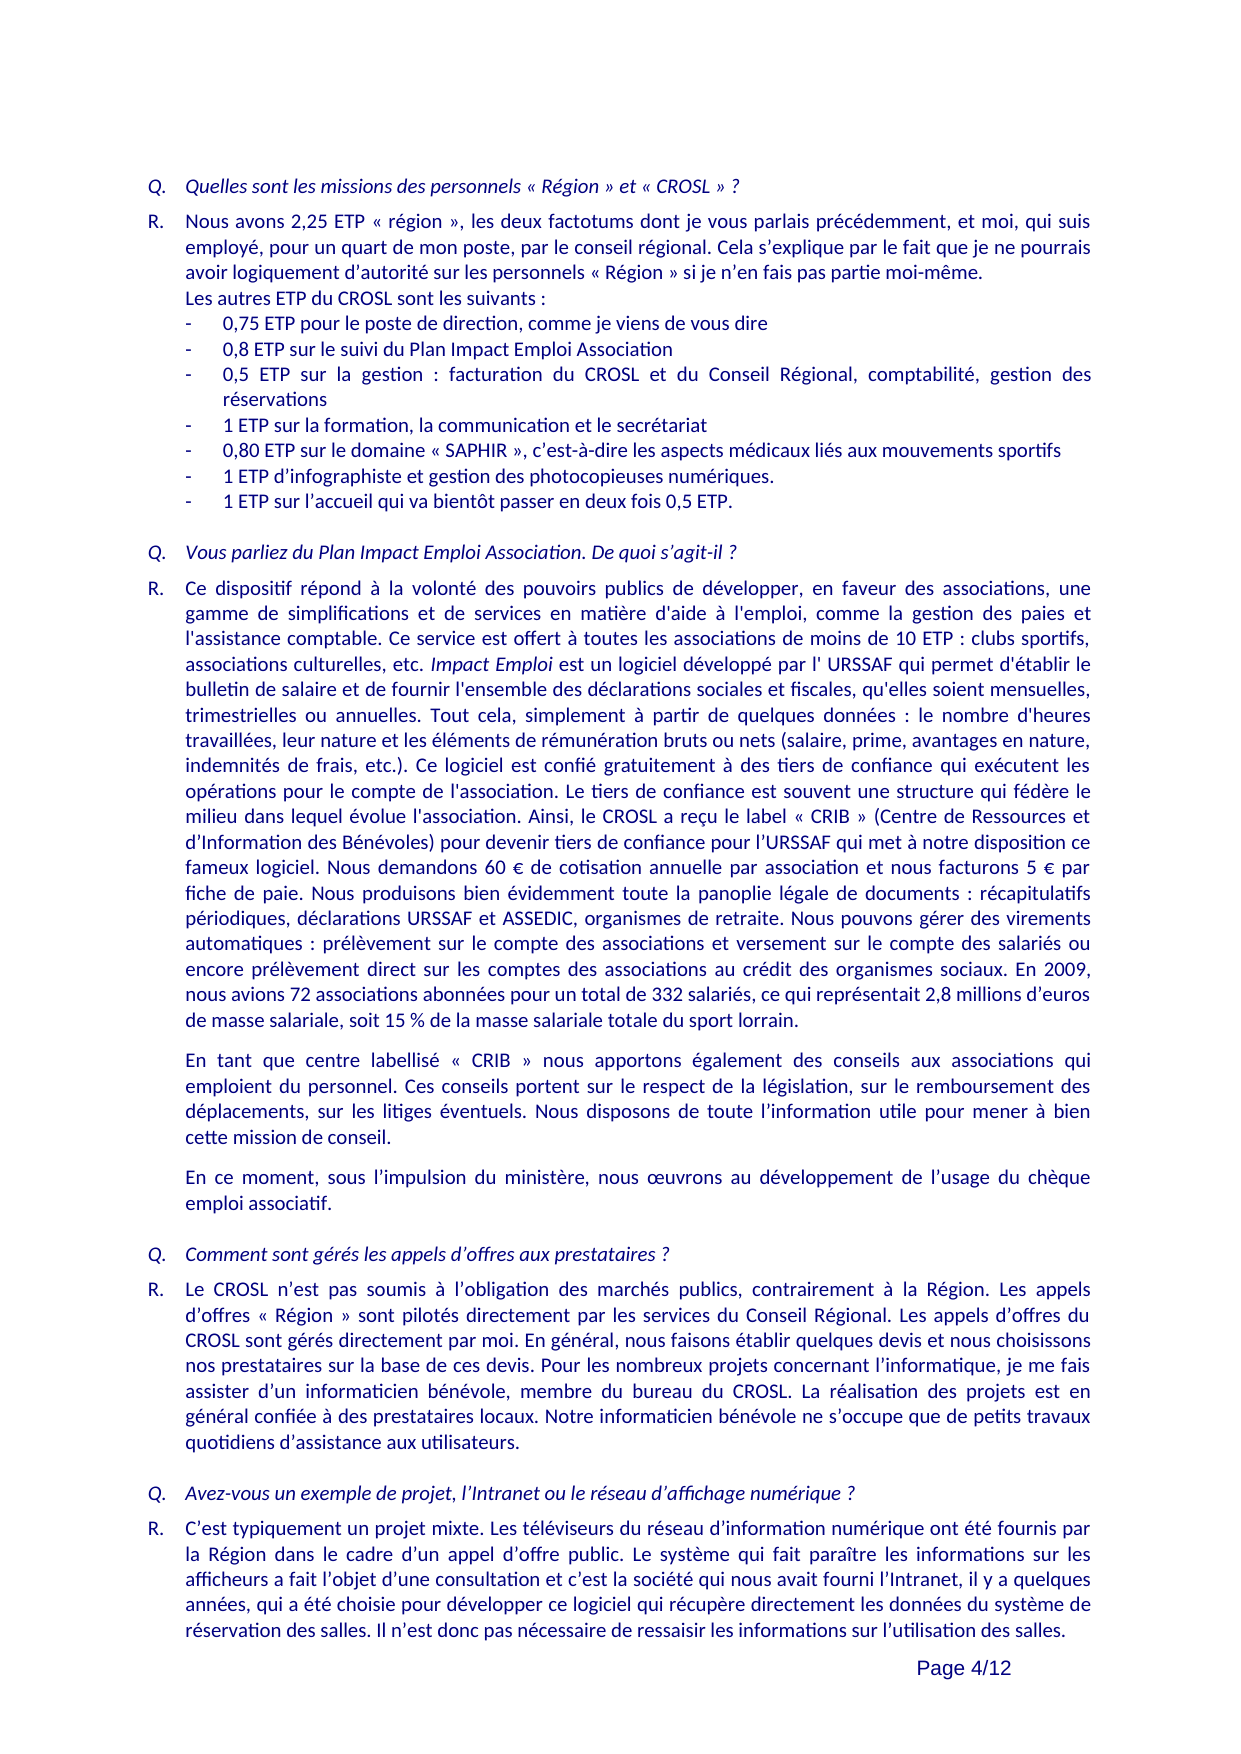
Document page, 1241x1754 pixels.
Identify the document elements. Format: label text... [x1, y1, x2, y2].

text - 1 ETP sur l’accueil qui va bientôt passer en deux fois 0,5 ETP. [185, 488, 1092, 514]
text Q. Avez-vous un exemple de projet, l’Intranet ou le réseau d’affichage numérique ? [148, 1480, 1092, 1505]
text R. Ce dispositif répond à la volonté des pouvoirs publics de développer, en faveur des associations, une gamme de simplifications et de services en matière d'aide à l'emploi, comme la gestion des paies et l'assistance comptable. Ce service est offert à toutes les associations de moins de 10 ETP : clubs sportifs, associations culturelles, etc. Impact Emploi est un logiciel développé par l' URSSAF qui permet d'établir le bulletin de salaire et de fournir l'ensemble des déclarations sociales et fiscales, qu'elles soient mensuelles, trimestrielles ou annuelles. Tout cela, simplement à partir de quelques données : le nombre d'heures travaillées, leur nature et les éléments de rémunération bruts ou nets (salaire, prime, avantages en nature, indemnités de frais, etc.). Ce logiciel est confié gratuitement à des tiers de confiance qui exécutent les opérations pour le compte de l'association. Le tiers de confiance est souvent une structure qui fédère le milieu dans lequel évolue l'association. Ainsi, le CROSL a reçu le label « CRIB » (Centre de Ressources et d’Information des Bénévoles) pour devenir tiers de confiance pour l’URSSAF qui met à notre disposition ce fameux logiciel. Nous demandons 60 € de cotisation annuelle par association et nous facturons 5 € par fiche de paie. Nous produisons bien évidemment toute la panoplie légale de documents : récapitulatifs périodiques, déclarations URSSAF et ASSEDIC, organismes de retraite. Nous pouvons gérer des virements automatiques : prélèvement sur le compte des associations et versement sur le compte des salariés ou encore prélèvement direct sur les comptes des associations au crédit des organismes sociaux. En 2009, nous avions 72 associations abonnées pour un total de 332 salariés, ce qui représentait 2,8 millions d’euros de masse salariale, soit 15 % de la masse salariale totale du sport lorrain. [148, 575, 1092, 1032]
text En tant que centre labellisé « CRIB » nous apportons également des conseils aux associations qui emploient du personnel. Ces conseils portent sur le respect de la législation, sur le remboursement des déplacements, sur les litiges éventuels. Nous disposons de toute l’information utile pour mener à bien cette mission de conseil. [185, 1048, 1092, 1149]
text R. C’est typiquement un projet mixte. Les téléviseurs du réseau d’information numérique ont été fournis par la Région dans le cadre d’un appel d’offre public. Le système qui fait paraître les informations sur les afficheurs a fait l’objet d’une consultation et c’est la société qui nous avait fourni l’Intranet, il y a quelques années, qui a été choisie pour développer ce logiciel qui récupère directement les données du système de réservation des salles. Il n’est donc pas nécessaire de ressaisir les informations sur l’utilisation des salles. [148, 1515, 1092, 1642]
text Q. Quelles sont les missions des personnels « Région » et « CROSL » ? [148, 173, 1092, 198]
text Q. Vous parliez du Plan Impact Emploi Association. De quoi s’agit-il ? [148, 539, 1092, 564]
text R. Nous avons 2,25 ETP « région », les deux factotums dont je vous parlais précédemment, et moi, qui suis employé, pour un quart de mon poste, par le conseil régional. Cela s’explique par le fait que je ne pourrais avoir logiquement d’autorité sur les personnels « Région » si je n’en fais pas partie moi-même. [148, 209, 1092, 285]
text - 0,8 ETP sur le suivi du Plan Impact Emploi Association [185, 336, 1092, 361]
text - 0,5 ETP sur la gestion : facturation du CROSL et du Conseil Régional, comptabilité, gestion des réservations [185, 361, 1092, 412]
text Les autres ETP du CROSL sont les suivants : [185, 285, 1092, 310]
text R. Le CROSL n’est pas soumis à l’obligation des marchés publics, contrairement à la Région. Les appels d’offres « Région » sont pilotés directement par les services du Conseil Régional. Les appels d’offres du CROSL sont gérés directement par moi. En général, nous faisons établir quelques devis et nous choisissons nos prestataires sur la base de ces devis. Pour les nombreux projets concernant l’informatique, je me fais assister d’un informaticien bénévole, membre du bureau du CROSL. La réalisation des projets est en général confiée à des prestataires locaux. Notre informaticien bénévole ne s’occupe que de petits travaux quotidiens d’assistance aux utilisateurs. [148, 1276, 1092, 1454]
text Q. Comment sont gérés les appels d’offres aux prestataires ? [148, 1241, 1092, 1266]
text - 1 ETP d’infographiste et gestion des photocopieuses numériques. [185, 463, 1092, 488]
text En ce moment, sous l’impulsion du ministère, nous œuvrons au développement de l’usage du chèque emploi associatif. [185, 1149, 1092, 1215]
text - 0,80 ETP sur le domaine « SAPHIR », c’est-à-dire les aspects médicaux liés aux mouvements sportifs [185, 437, 1092, 463]
text - 0,75 ETP pour le poste de direction, comme je viens de vous dire [185, 310, 1092, 336]
text - 1 ETP sur la formation, la communication et le secrétariat [185, 412, 1092, 437]
